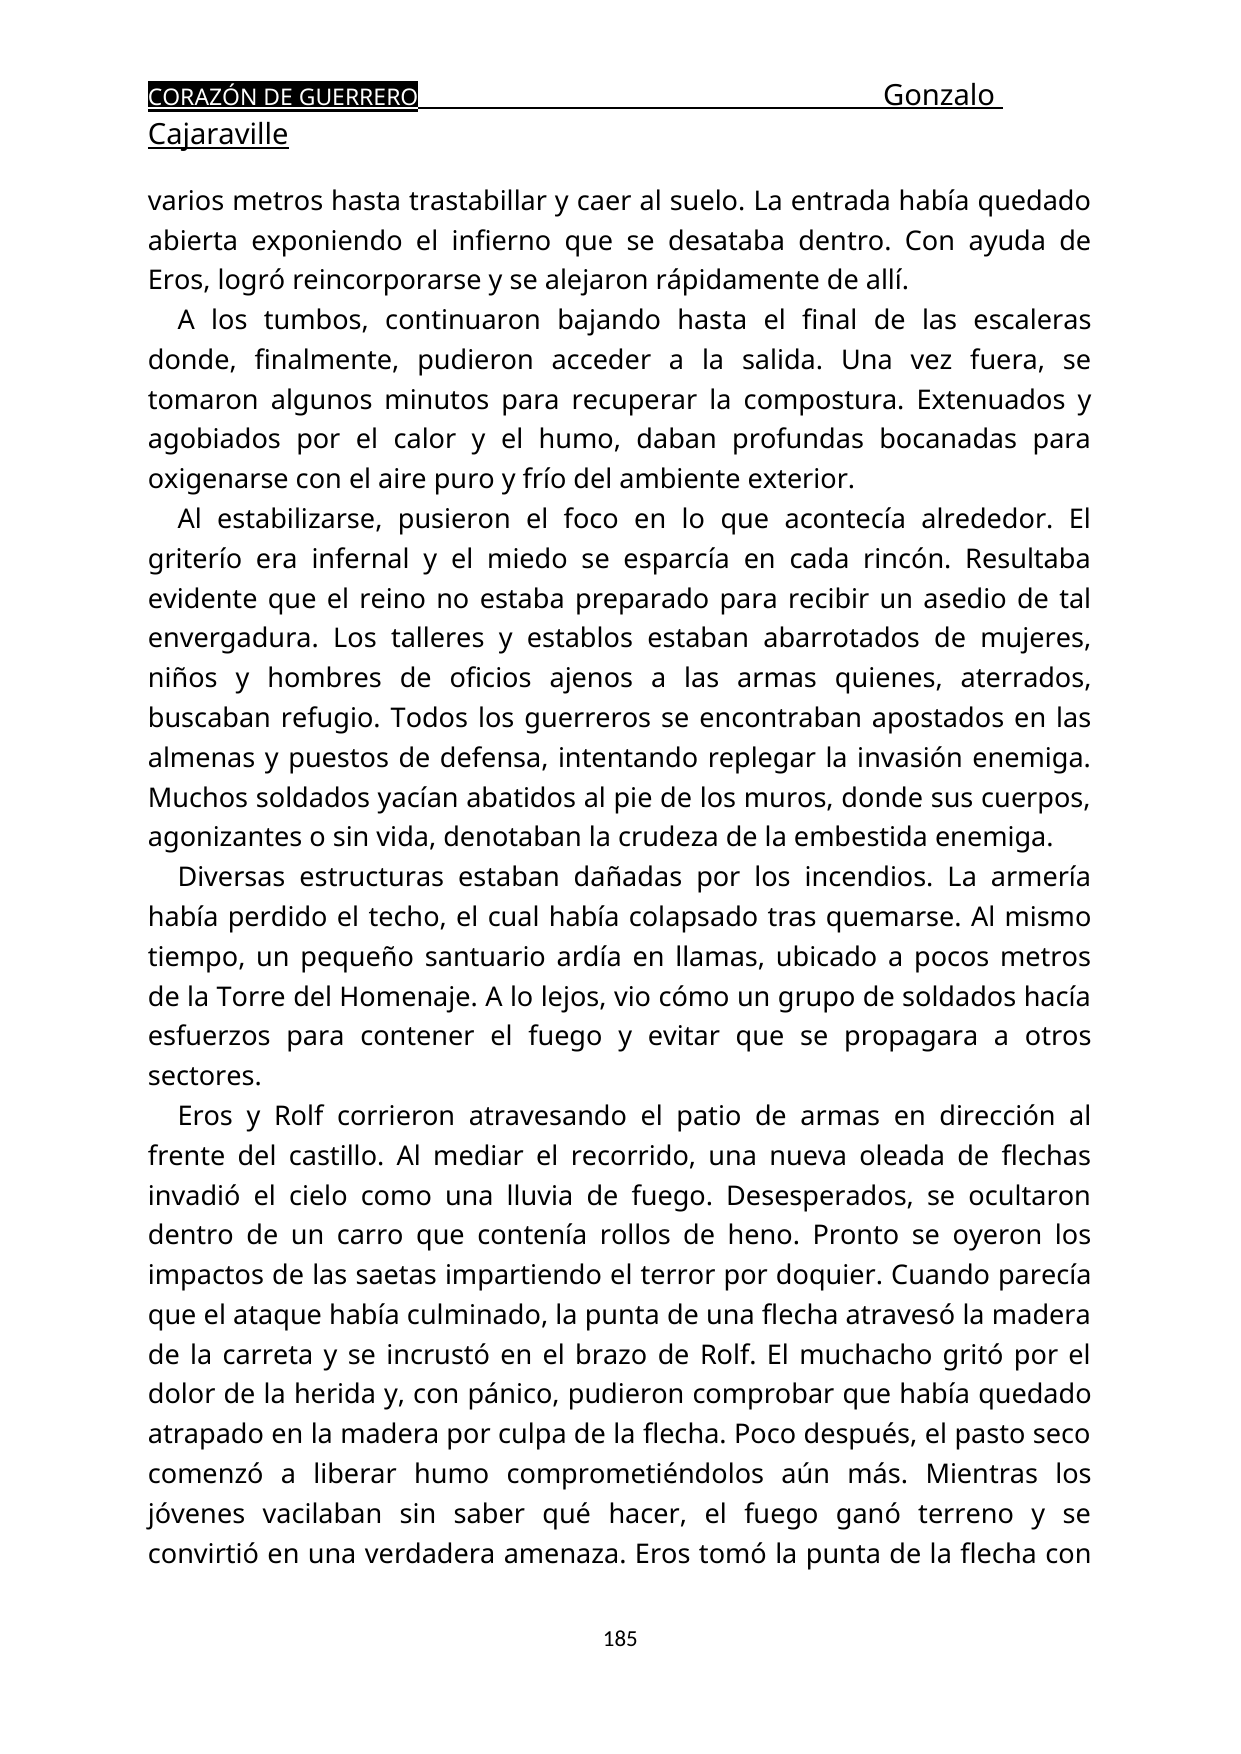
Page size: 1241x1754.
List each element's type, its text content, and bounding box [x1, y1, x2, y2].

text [148, 181, 1092, 298]
text A los tumbos, continuaron bajando hasta el final de las escaleras donde, finalmente, pudieron acceder a la salida. Una vez fuera, se tomaron algunos minutos para recuperar la compostura. Extenuados y agobiados por el calor y el humo, daban profundas bocanadas para oxigenarse con el aire puro y frío del ambiente exterior. [148, 301, 1092, 497]
text Al estabilizarse, pusieron el foco en lo que acontecía alrededor. El griterío era infernal y el miedo se esparcía en cada rincón. Resultaba evidente que el reino no estaba preparado para recibir un asedio de tal envergadura. Los talleres y establos estaban abarrotados de mujeres, niños y hombres de oficios ajenos a las armas quienes, aterrados, buscaban refugio. Todos los guerreros se encontraban apostados en las almenas y puestos de defensa, intentando replegar la invasión enemiga. Muchos soldados yacían abatidos al pie de los muros, donde sus cuerpos, agonizantes o sin vida, denotaban la crudeza de la embestida enemiga. [148, 499, 1092, 855]
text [148, 1096, 1092, 1571]
text Diversas estructuras estaban dañadas por los incendios. La armería había perdido el techo, el cual había colapsado tras quemarse. Al mismo tiempo, un pequeño santuario ardía en llamas, ubicado a pocos metros de la Torre del Homenaje. A lo lejos, vio cómo un grupo de soldados hacía esfuerzos para contener el fuego y evitar que se propagara a otros sectores. [148, 858, 1092, 1093]
